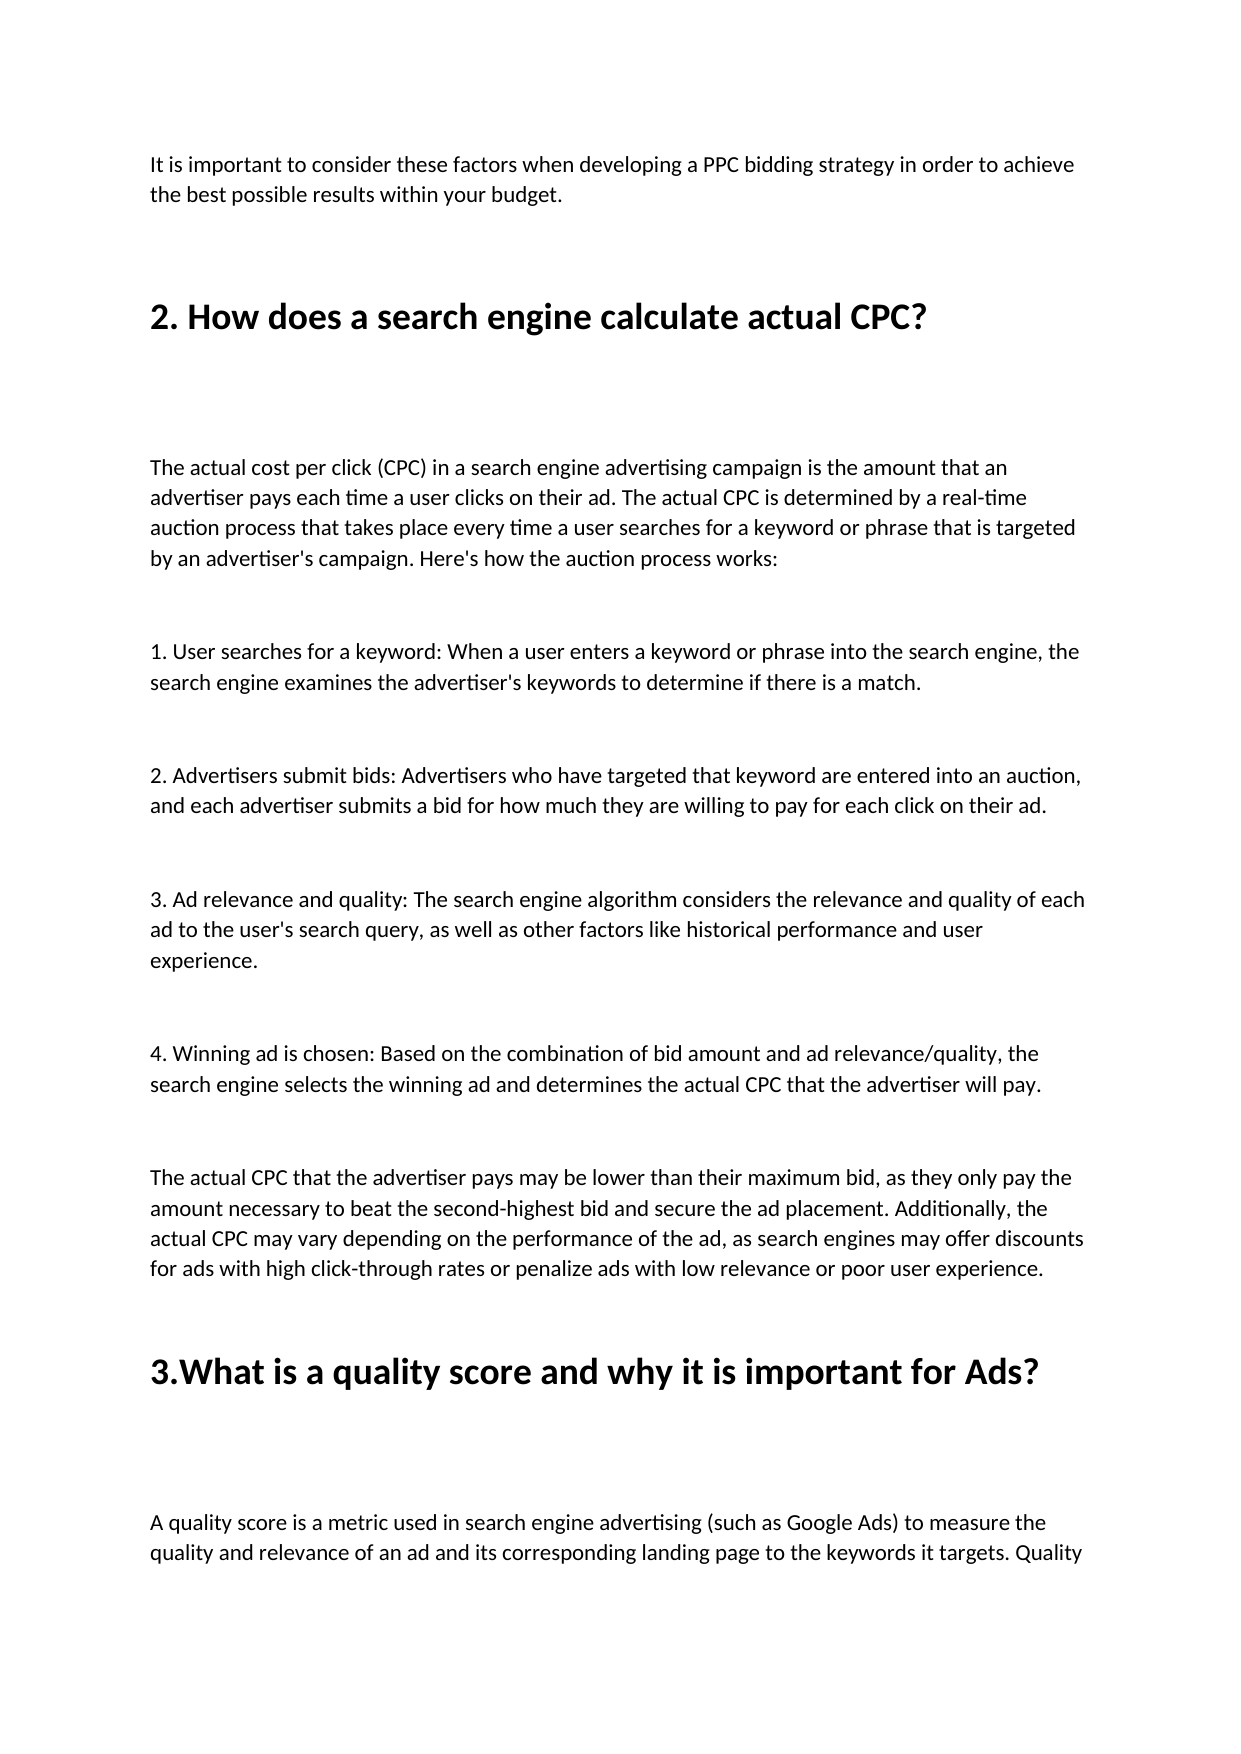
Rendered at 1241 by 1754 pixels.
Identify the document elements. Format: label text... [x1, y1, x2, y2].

text 3.What is a quality score and why it is important for Ads? [150, 1348, 1090, 1394]
text The actual CPC that the advertiser pays may be lower than their maximum bid, as they only pay the amount necessary to beat the second-highest bid and secure the ad placement. Additionally, the actual CPC may vary depending on the performance of the ad, as search engines may offer discounts for ads with high click-through rates or penalize ads with low relevance or poor user experience. [150, 1163, 1090, 1282]
text The actual cost per click (CPC) in a search engine advertising campaign is the amount that an advertiser pays each time a user clicks on their ad. The actual CPC is determined by a real-time auction process that takes place every time a user searches for a keyword or phrase that is targeted by an advertiser's campaign. Here's how the auction process works: [150, 453, 1090, 572]
text 2. Advertisers submit bids: Advertisers who have targeted that keyword are entered into an auction, and each advertiser submits a bid for how much they are willing to pay for each click on their ad. [150, 761, 1090, 820]
text 1. User searches for a keyword: When a user enters a keyword or phrase into the search engine, the search engine examines the advertiser's keywords to determine if there is a match. [150, 637, 1090, 696]
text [150, 1508, 1090, 1566]
text 3. Ad relevance and quality: The search engine algorithm considers the relevance and quality of each ad to the user's search query, as well as other factors like historical performance and user experience. [150, 885, 1090, 974]
text 2. How does a search engine calculate actual CPC? [150, 293, 1090, 339]
text 4. Winning ad is chosen: Based on the combination of bid amount and ad relevance/quality, the search engine selects the winning ad and determines the actual CPC that the advertiser will pay. [150, 1039, 1090, 1098]
text It is important to consider these factors when developing a PPC bidding strategy in order to achieve the best possible results within your budget. [150, 150, 1090, 208]
